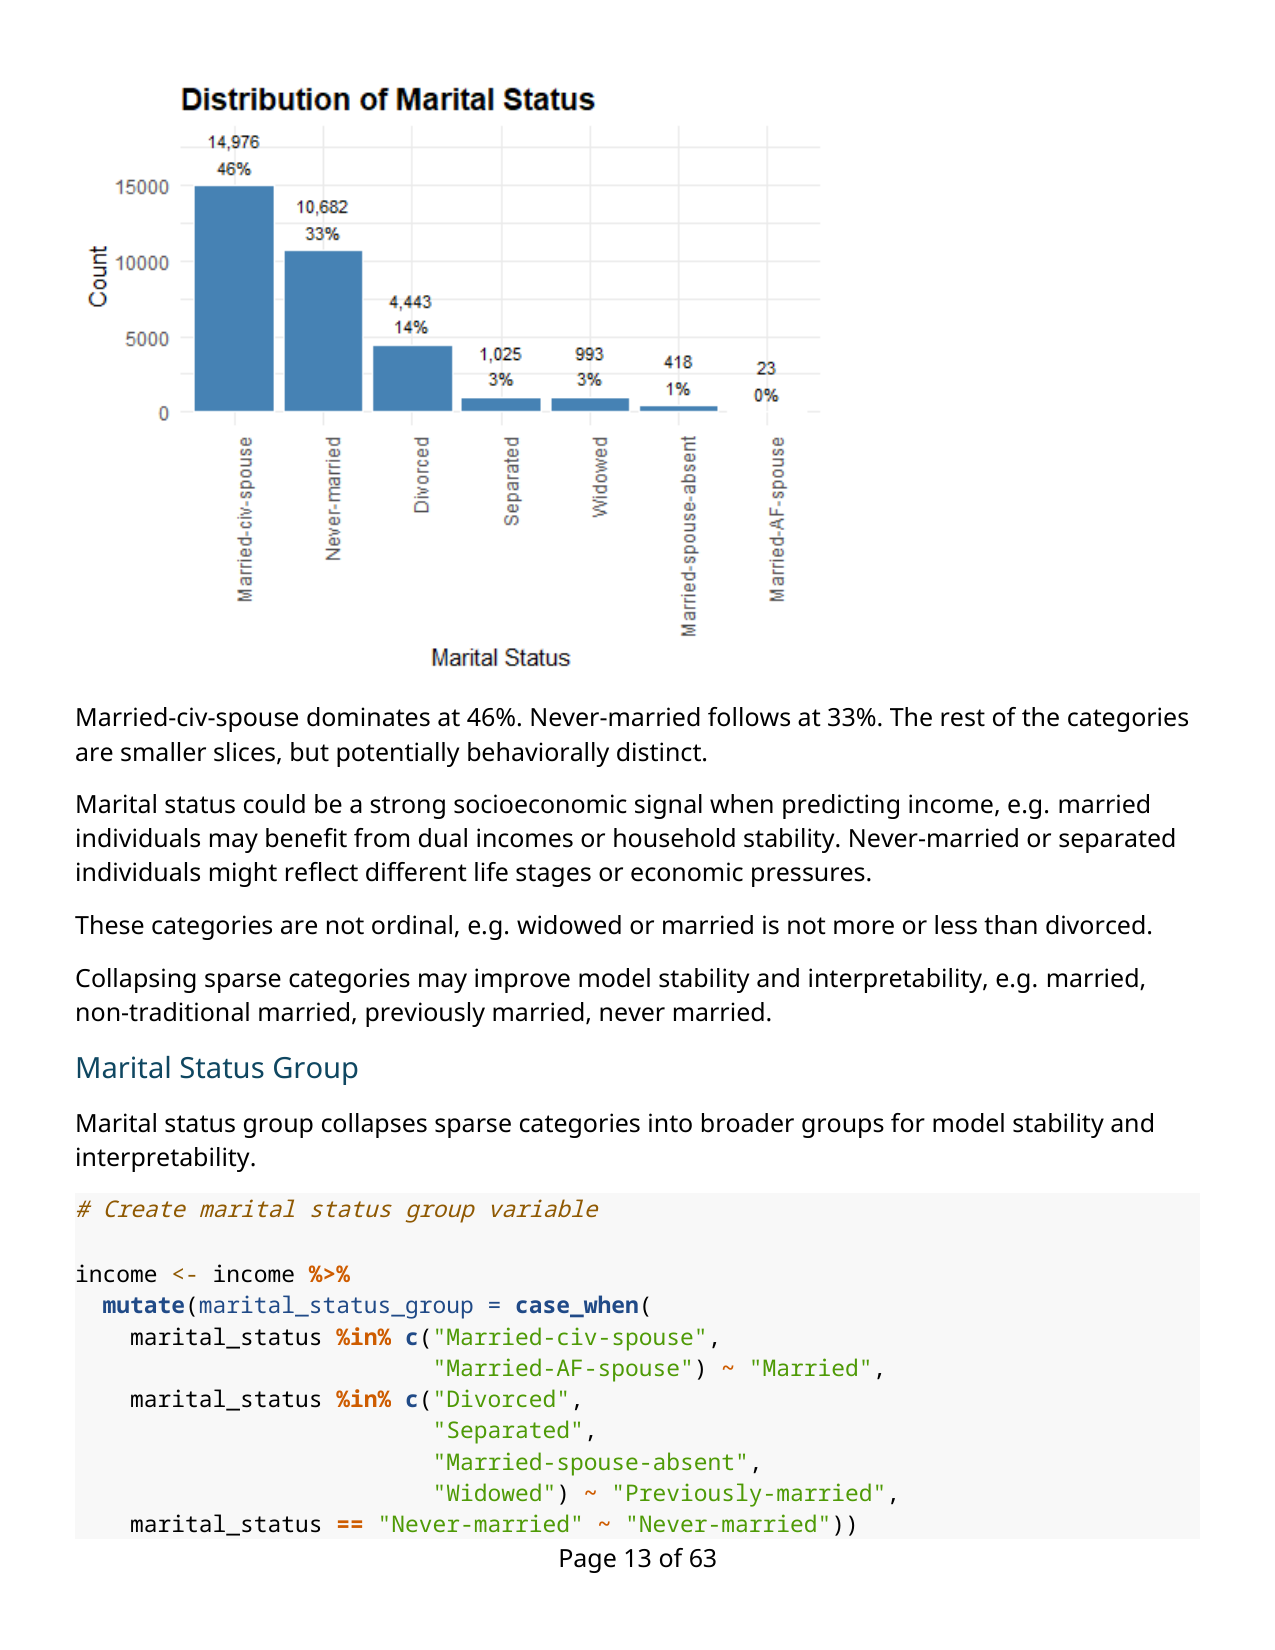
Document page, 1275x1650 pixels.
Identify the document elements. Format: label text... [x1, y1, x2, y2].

text Married-civ-spouse dominates at 46%. Never-married follows at 33%. The rest of the categories are smaller slices, but potentially behaviorally distinct. [75, 700, 1200, 768]
picture [75, 75, 833, 682]
text Marital status group collapses sparse categories into broader groups for model stability and interpretability. [75, 1106, 1200, 1174]
text Collapsing sparse categories may improve model stability and interpretability, e.g. married, non-traditional married, previously married, never married. [75, 961, 1200, 1029]
text Marital status could be a strong socioeconomic signal when predicting income, e.g. married individuals may benefit from dual incomes or household stability. Never-married or separated individuals might reflect different life stages or economic pressures. [75, 787, 1200, 889]
text These categories are not ordinal, e.g. widowed or married is not more or less than divorced. [75, 908, 1200, 942]
subtitle Marital Status Group [75, 1048, 1200, 1087]
